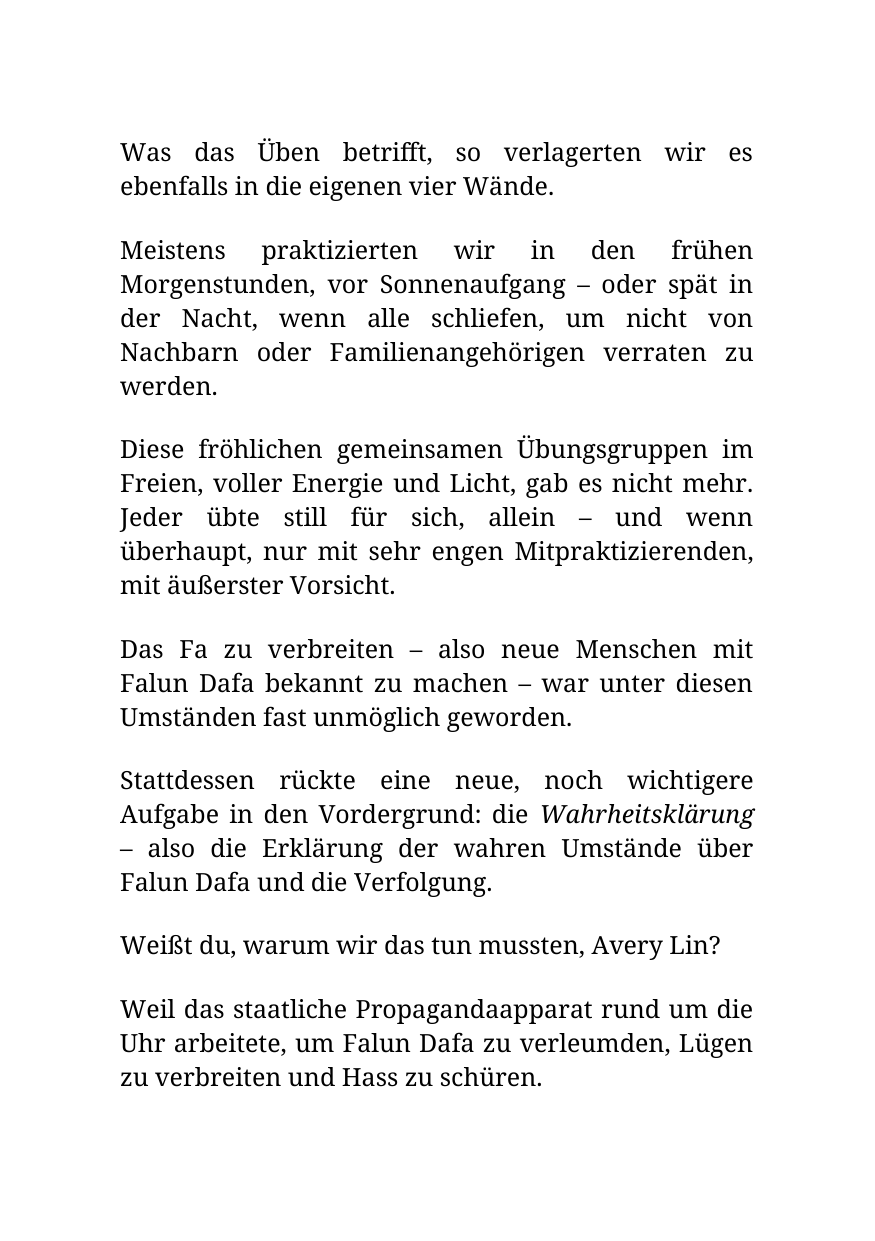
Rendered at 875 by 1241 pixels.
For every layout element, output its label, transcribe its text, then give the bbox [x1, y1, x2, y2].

text Stattdessen rückte eine neue, noch wichtigere Aufgabe in den Vordergrund: die Wahrheitsklärung – also die Erklärung der wahren Umstände über Falun Dafa und die Verfolgung. [120, 763, 754, 899]
text Meistens praktizierten wir in den frühen Morgenstunden, vor Sonnenaufgang – oder spät in der Nacht, wenn alle schliefen, um nicht von Nachbarn oder Familienangehörigen verraten zu werden. [120, 232, 754, 403]
text Das Fa zu verbreiten – also neue Menschen mit Falun Dafa bekannt zu machen – war unter diesen Umständen fast unmöglich geworden. [120, 631, 754, 733]
text Weil das staatliche Propagandaapparat rund um die Uhr arbeitete, um Falun Dafa zu verleumden, Lügen zu verbreiten und Hass zu schüren. [120, 991, 754, 1093]
text Weißt du, warum wir das tun mussten, Avery Lin? [120, 928, 754, 962]
text Diese fröhlichen gemeinsamen Übungsgruppen im Freien, voller Energie und Licht, gab es nicht mehr. Jeder übte still für sich, allein – und wenn überhaupt, nur mit sehr engen Mitpraktizierenden, mit äußerster Vorsicht. [120, 432, 754, 602]
text Was das Üben betrifft, so verlagerten wir es ebenfalls in die eigenen vier Wände. [120, 135, 754, 203]
